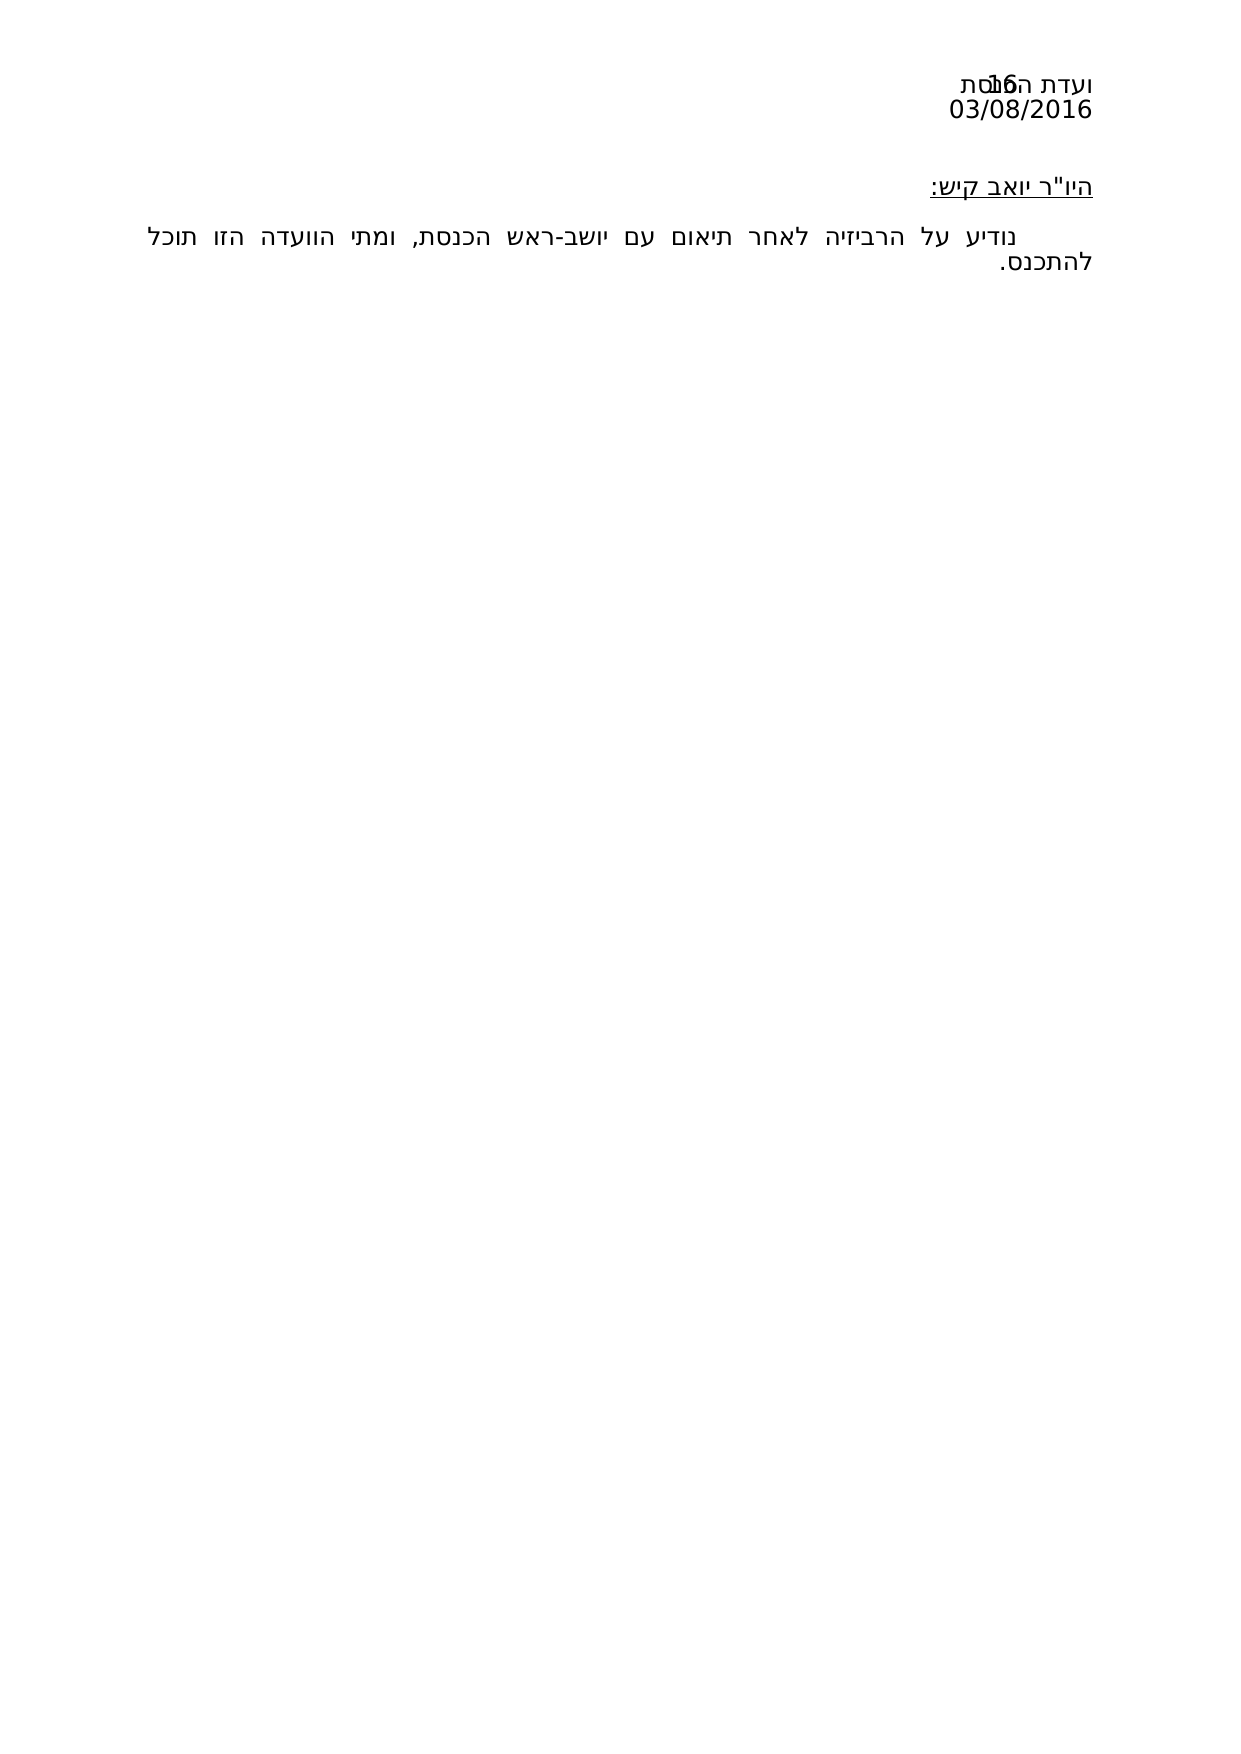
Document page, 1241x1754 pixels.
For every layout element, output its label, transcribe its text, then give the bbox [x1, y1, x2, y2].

text נודיע על הרביזיה לאחר תיאום עם יושב-ראש הכנסת, ומתי הוועדה הזו תוכל להתכנס. [147, 225, 1093, 275]
text היו"ר יואב קיש: [147, 175, 1093, 200]
